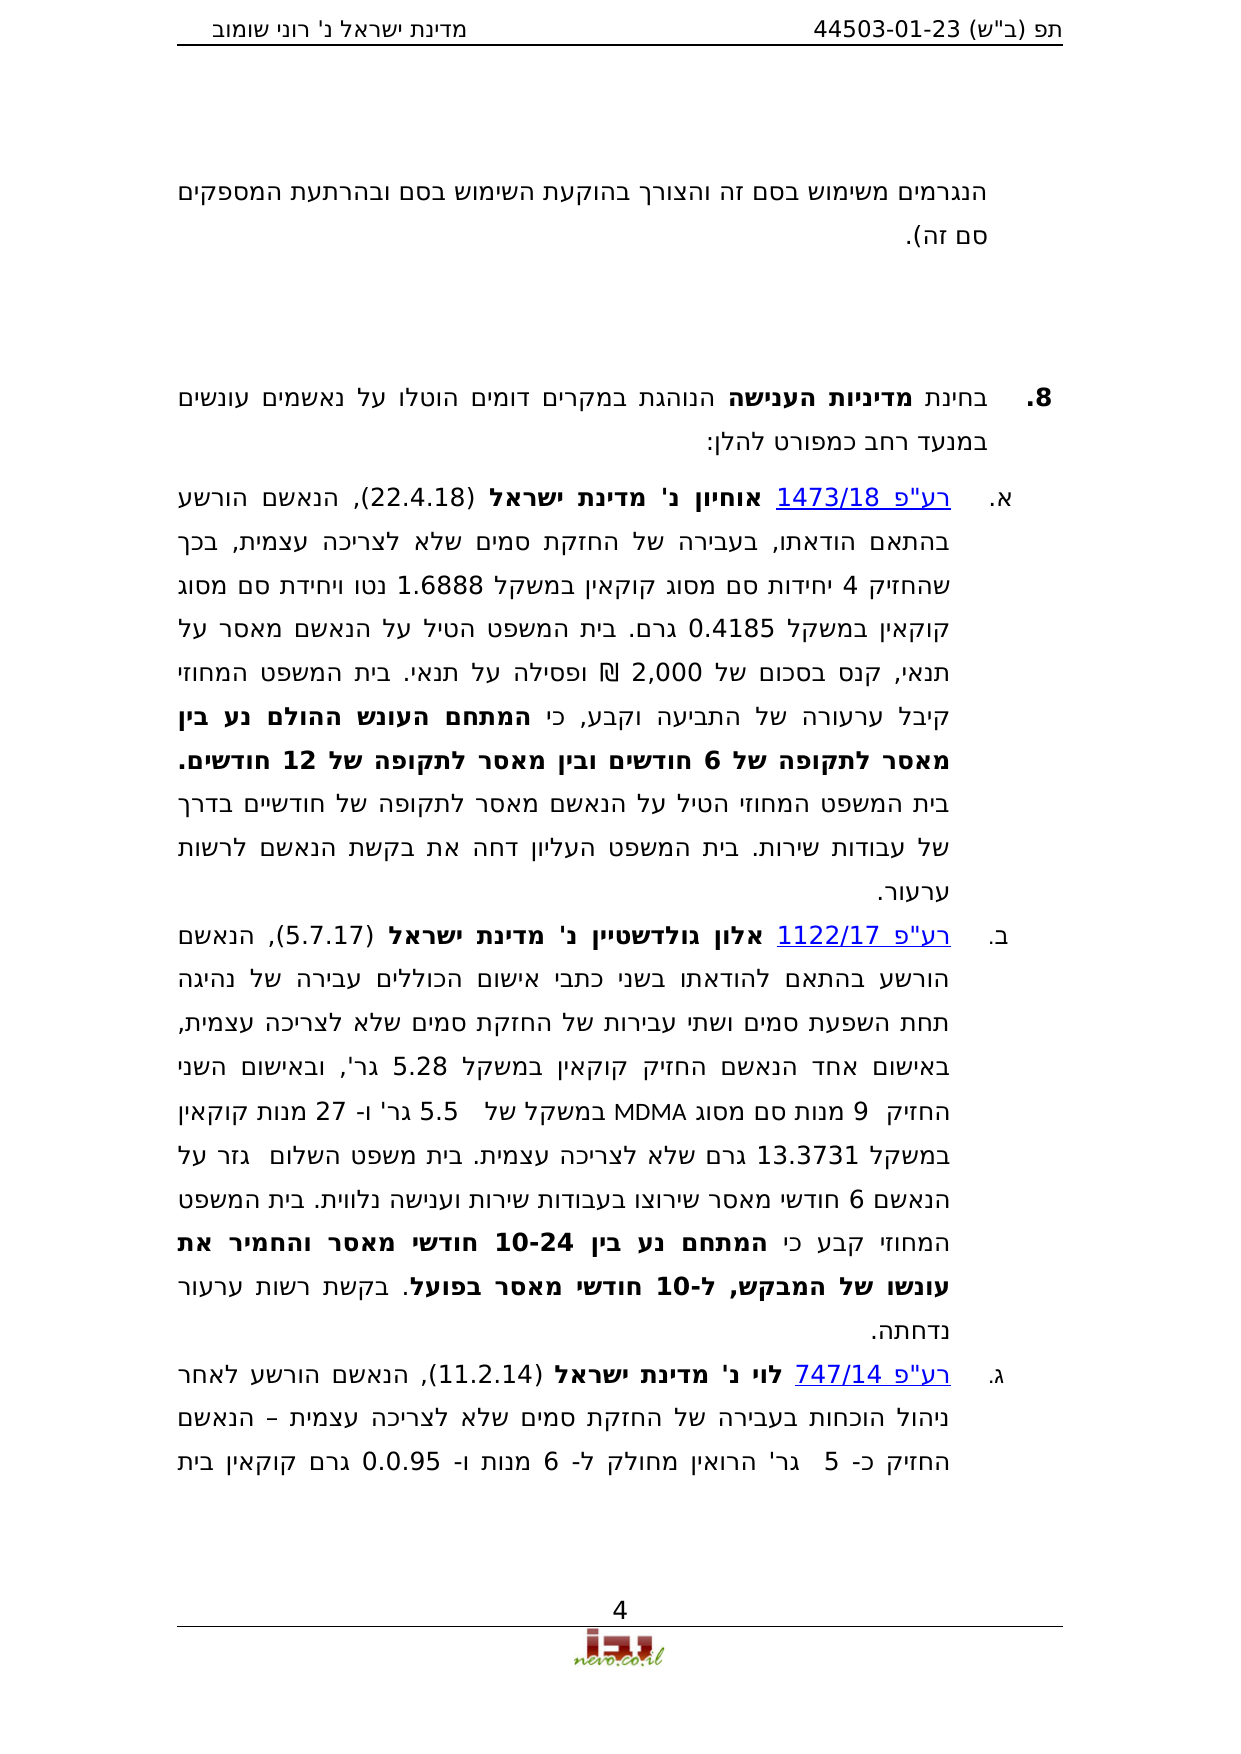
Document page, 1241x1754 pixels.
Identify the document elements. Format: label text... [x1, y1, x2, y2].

picture [574, 1628, 666, 1667]
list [177, 177, 1026, 250]
list רע"פ 1122/17 אלון גולדשטיין נ' מדינת ישראל (5.7.17), הנאשם הורשע בהתאם להודאתו בשני כתבי אישום הכוללים עבירה של נהיגה תחת השפעת סמים ושתי עבירות של החזקת סמים שלא לצריכה עצמית, באישום אחד הנאשם החזיק קוקאין במשקל 5.28 גר', ובאישום השני החזיק 9 מנות סם מסוג MDMA במשקל של 5.5 גר' ו- 27 מנות קוקאין במשקל 13.3731 גרם שלא לצריכה עצמית. בית משפט השלום גזר על הנאשם 6 חודשי מאסר שירוצו בעבודות שירות וענישה נלווית. בית המשפט המחוזי קבע כי המתחם נע בין 10-24 חודשי מאסר והחמיר את עונשו של המבקש, ל-10 חודשי מאסר בפועל. בקשת רשות ערעור נדחתה. [177, 921, 988, 1345]
list בחינת מדיניות הענישה הנוהגת במקרים דומים הוטלו על נאשמים עונשים במנעד רחב כמפורט להלן: [177, 383, 1026, 456]
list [177, 1360, 988, 1476]
list רע"פ 1473/18 אוחיון נ' מדינת ישראל (22.4.18), הנאשם הורשע בהתאם הודאתו, בעבירה של החזקת סמים שלא לצריכה עצמית, בכך שהחזיק 4 יחידות סם מסוג קוקאין במשקל 1.6888 נטו ויחידת סם מסוג קוקאין במשקל 0.4185 גרם. בית המשפט הטיל על הנאשם מאסר על תנאי, קנס בסכום של 2,000 ₪ ופסילה על תנאי. בית המשפט המחוזי קיבל ערעורה של התביעה וקבע, כי המתחם העונש ההולם נע בין מאסר לתקופה של 6 חודשים ובין מאסר לתקופה של 12 חודשים. בית המשפט המחוזי הטיל על הנאשם מאסר לתקופה של חודשיים בדרך של עבודות שירות. בית המשפט העליון דחה את בקשת הנאשם לרשות ערעור. [177, 483, 988, 906]
